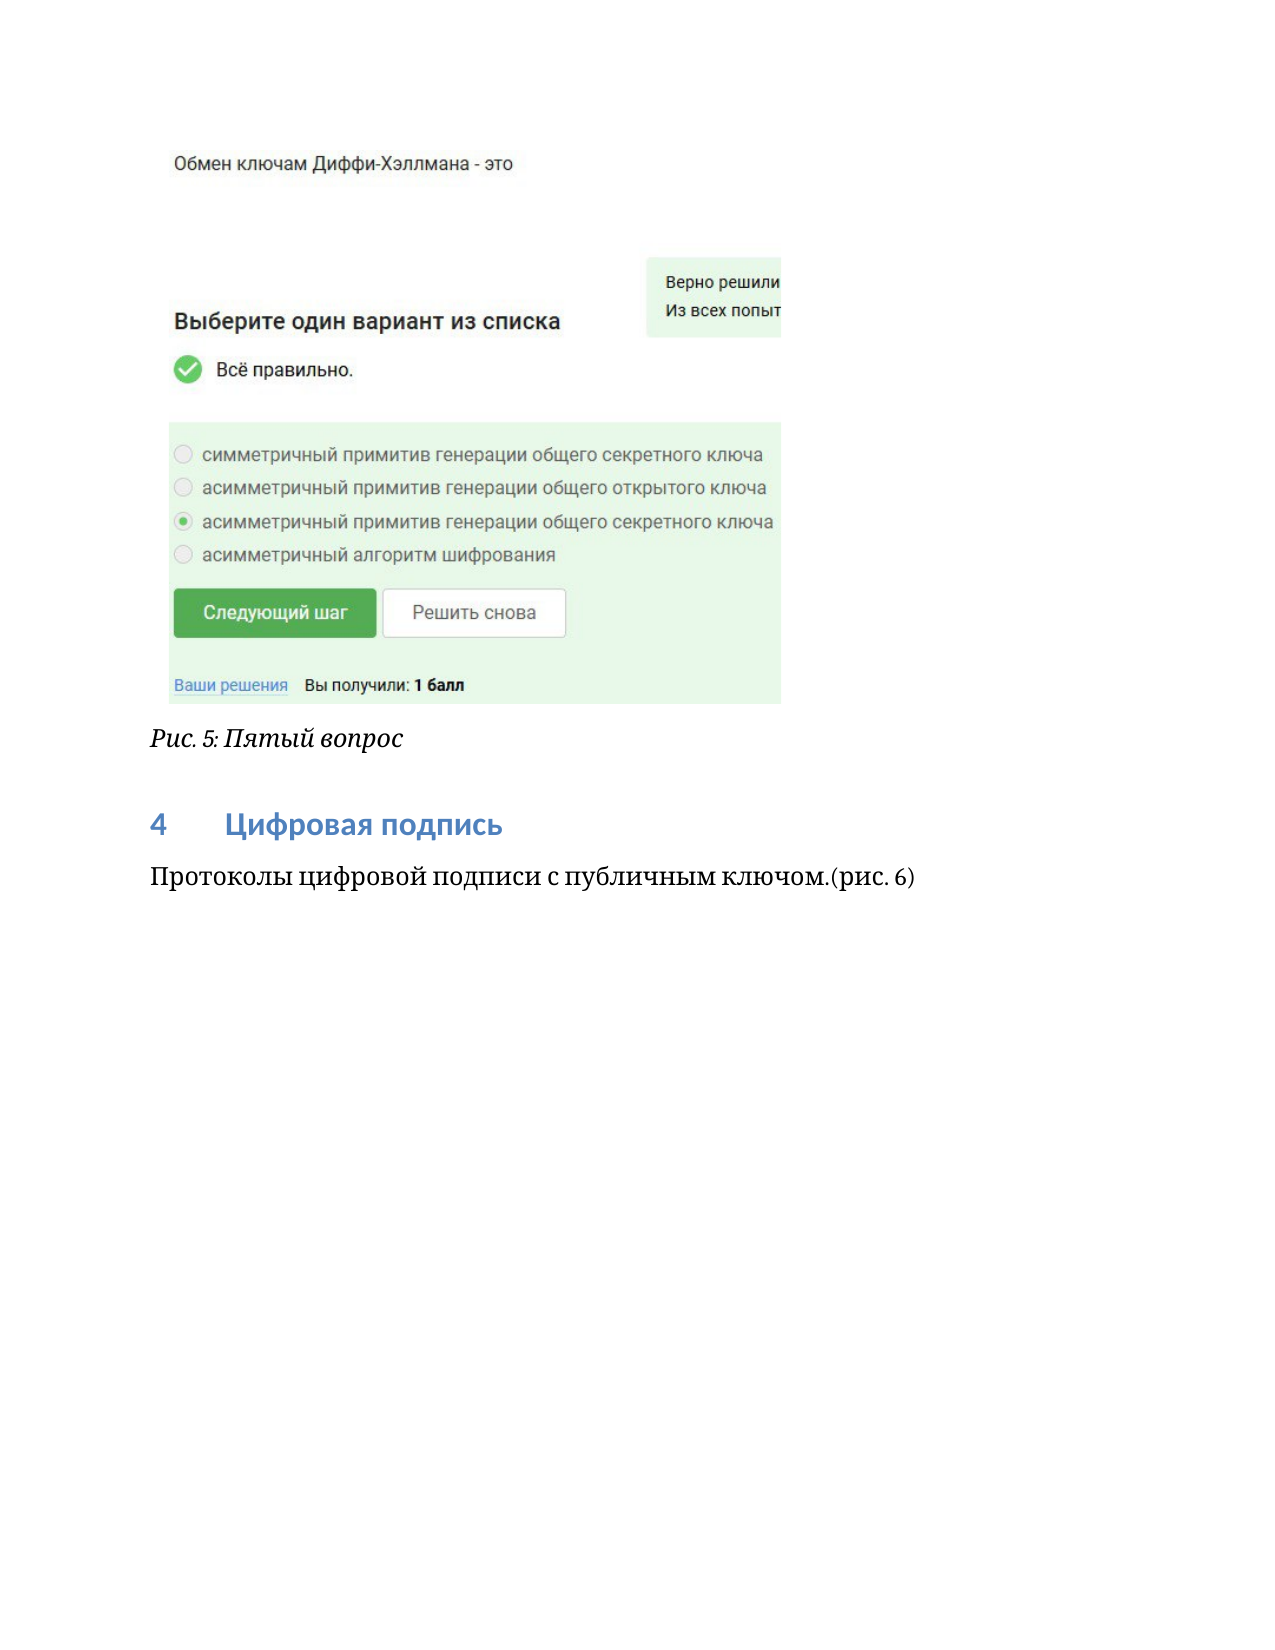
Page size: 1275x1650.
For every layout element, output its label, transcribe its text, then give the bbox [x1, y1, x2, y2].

text Протоколы цифровой подписи с публичным ключом.(рис. 6) [150, 863, 1125, 892]
picture [168, 150, 782, 704]
subtitle 4 Цифровая подпись [150, 803, 1125, 844]
text Рис. 5: Пятый вопрос [150, 724, 1125, 753]
